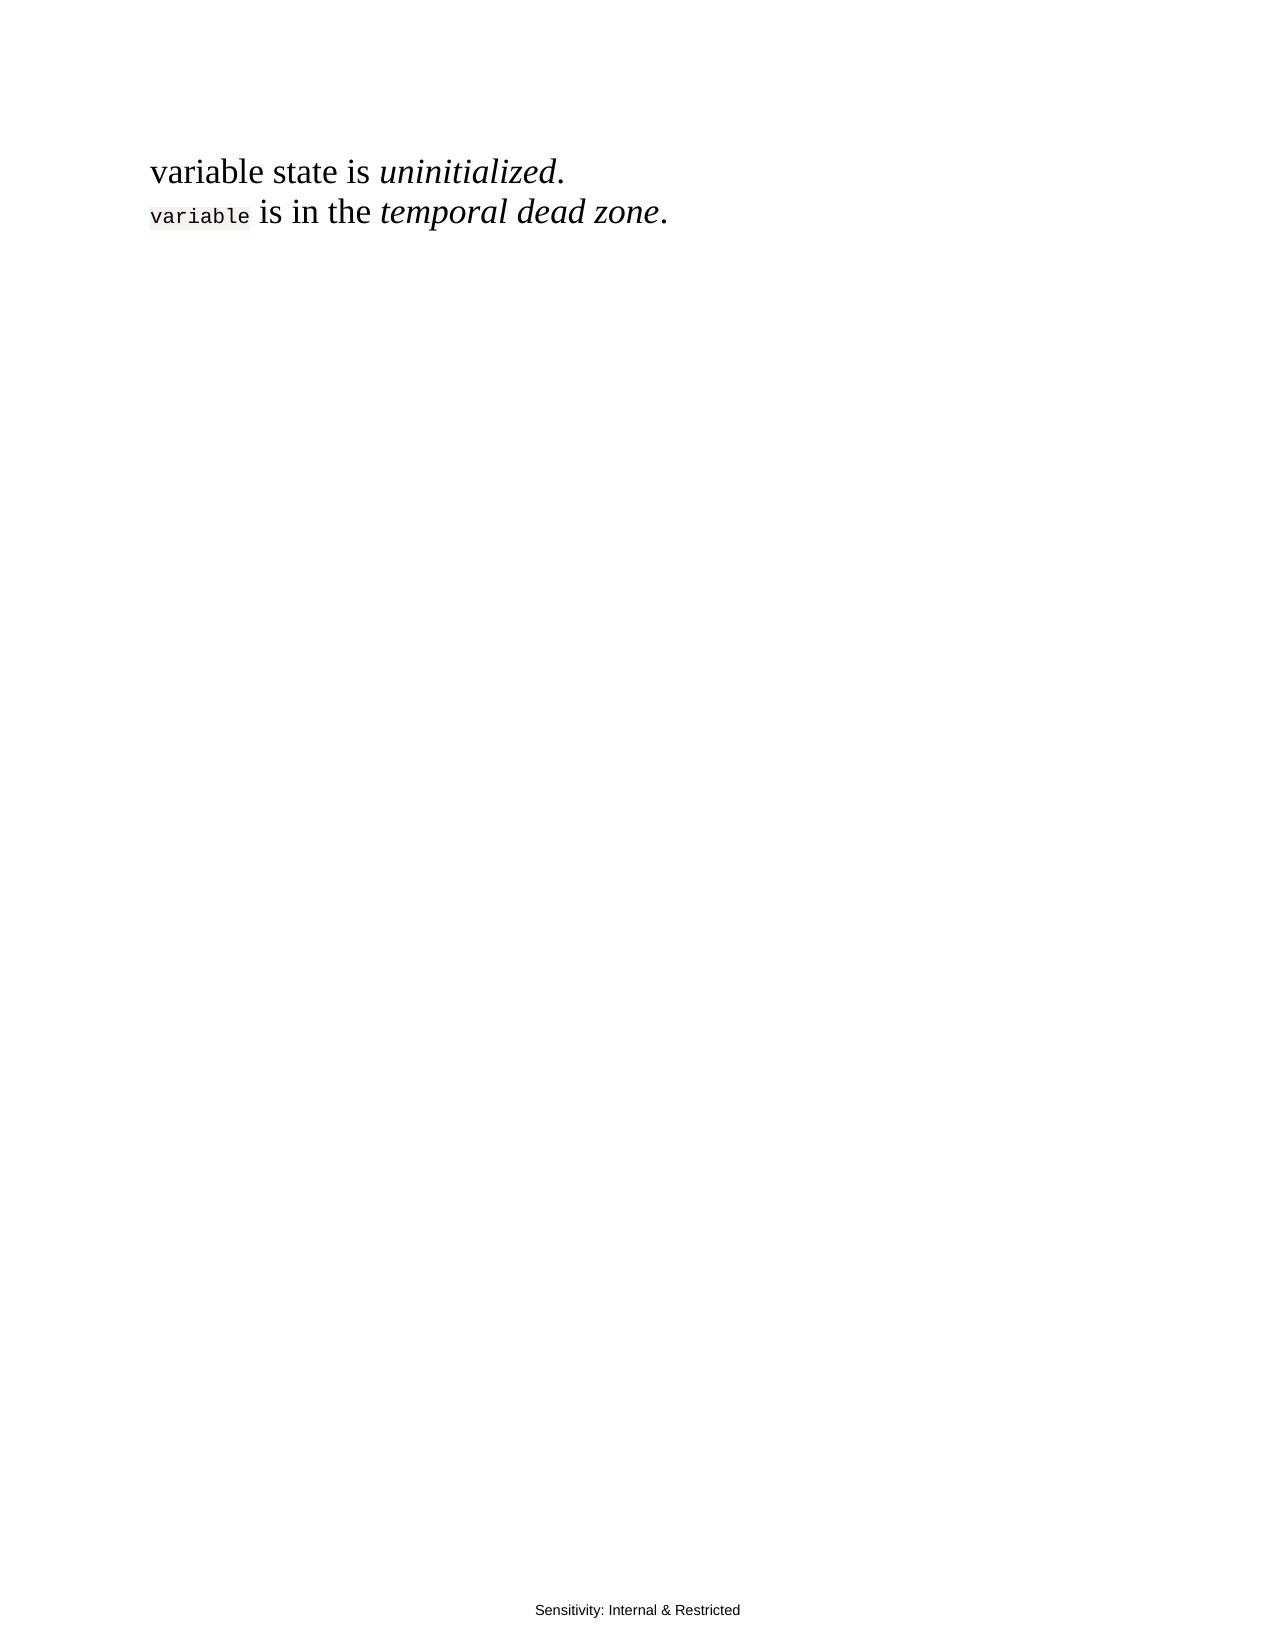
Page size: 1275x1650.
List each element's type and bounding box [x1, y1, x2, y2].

text [150, 150, 1125, 232]
